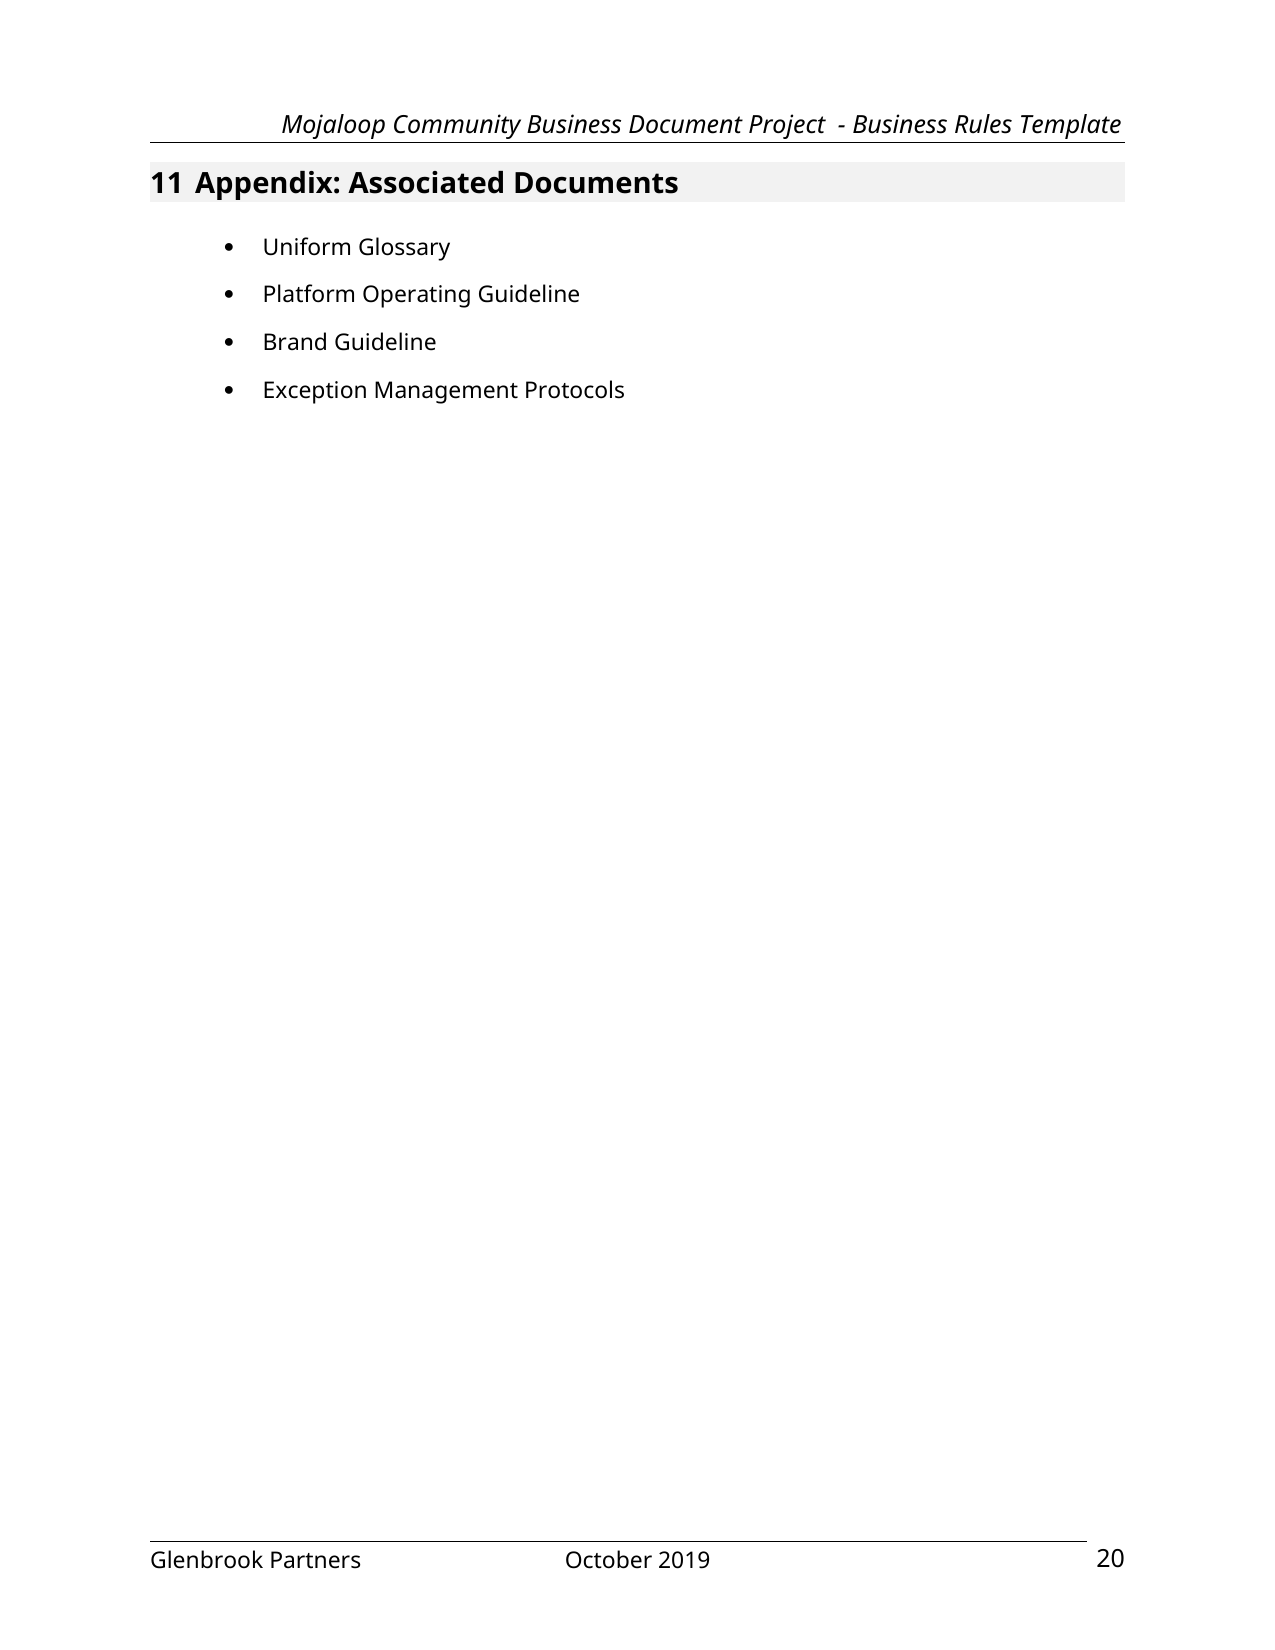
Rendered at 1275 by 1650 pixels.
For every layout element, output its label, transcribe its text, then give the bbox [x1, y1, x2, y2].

list Exception Management Protocols [225, 374, 1125, 406]
list Brand Guideline [225, 326, 1125, 358]
subtitle Appendix: Associated Documents [150, 162, 1125, 202]
list Platform Operating Guideline [225, 278, 1125, 310]
list Uniform Glossary [225, 231, 1125, 262]
